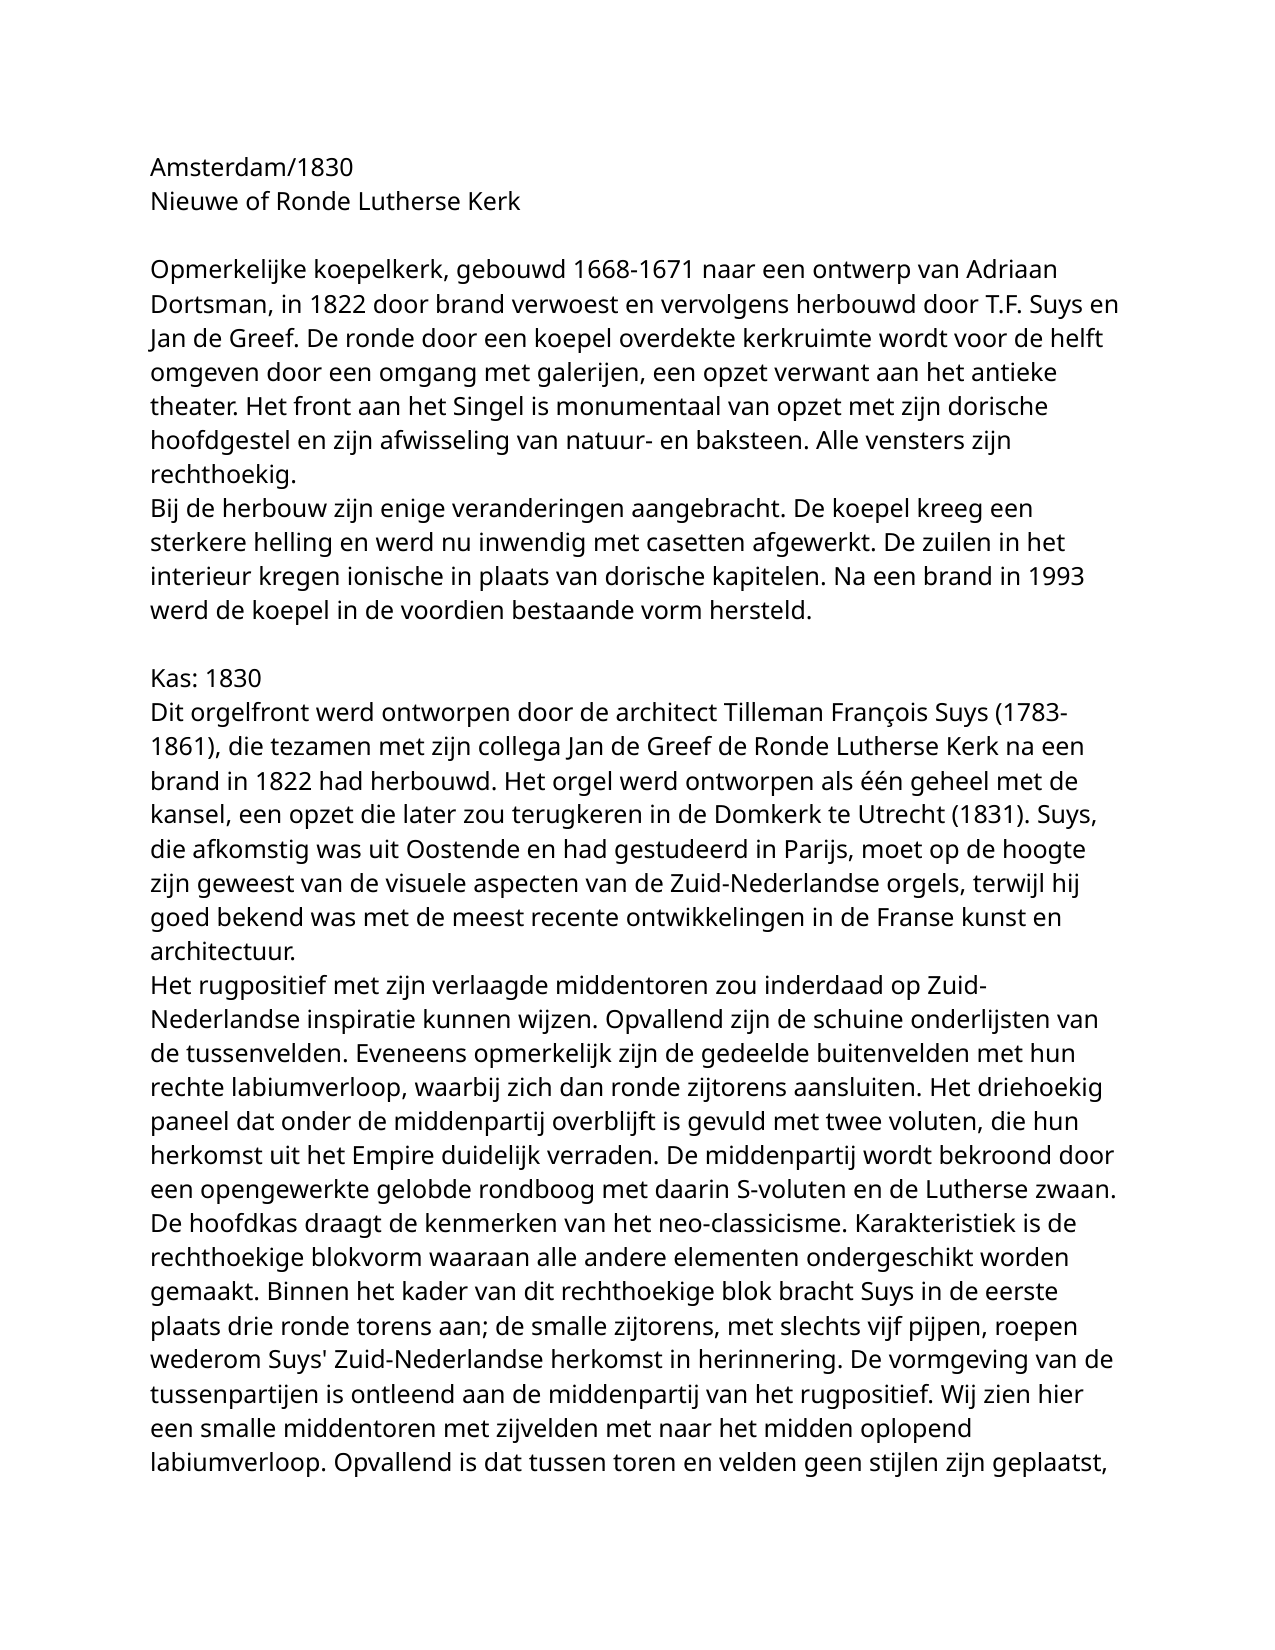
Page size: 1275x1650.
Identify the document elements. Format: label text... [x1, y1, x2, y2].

text Kas: 1830 [150, 661, 1125, 695]
text Nieuwe of Ronde Lutherse Kerk [150, 184, 1125, 218]
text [150, 1206, 1125, 1478]
text Dit orgelfront werd ontworpen door de architect Tilleman François Suys (1783-1861), die tezamen met zijn collega Jan de Greef de Ronde Lutherse Kerk na een brand in 1822 had herbouwd. Het orgel werd ontworpen als één geheel met de kansel, een opzet die later zou terugkeren in de Domkerk te Utrecht (1831). Suys, die afkomstig was uit Oostende en had gestudeerd in Parijs, moet op de hoogte zijn geweest van de visuele aspecten van de Zuid-Nederlandse orgels, terwijl hij goed bekend was met de meest recente ontwikkelingen in de Franse kunst en architectuur. [150, 695, 1125, 967]
text Het rugpositief met zijn verlaagde middentoren zou inderdaad op Zuid-Nederlandse inspiratie kunnen wijzen. Opvallend zijn de schuine onderlijsten van de tussenvelden. Eveneens opmerkelijk zijn de gedeelde buitenvelden met hun rechte labiumverloop, waarbij zich dan ronde zijtorens aansluiten. Het driehoekig paneel dat onder de middenpartij overblijft is gevuld met twee voluten, die hun herkomst uit het Empire duidelijk verraden. De middenpartij wordt bekroond door een opengewerkte gelobde rondboog met daarin S-voluten en de Lutherse zwaan. [150, 967, 1125, 1206]
text Bij de herbouw zijn enige veranderingen aangebracht. De koepel kreeg een sterkere helling en werd nu inwendig met casetten afgewerkt. De zuilen in het interieur kregen ionische in plaats van dorische kapitelen. Na een brand in 1993 werd de koepel in de voordien bestaande vorm hersteld. [150, 491, 1125, 627]
text Opmerkelijke koepelkerk, gebouwd 1668-1671 naar een ontwerp van Adriaan Dortsman, in 1822 door brand verwoest en vervolgens herbouwd door T.F. Suys en Jan de Greef. De ronde door een koepel overdekte kerkruimte wordt voor de helft omgeven door een omgang met galerijen, een opzet verwant aan het antieke theater. Het front aan het Singel is monumentaal van opzet met zijn dorische hoofdgestel en zijn afwisseling van natuur- en baksteen. Alle vensters zijn rechthoekig. [150, 252, 1125, 491]
text Amsterdam/1830 [150, 150, 1125, 184]
